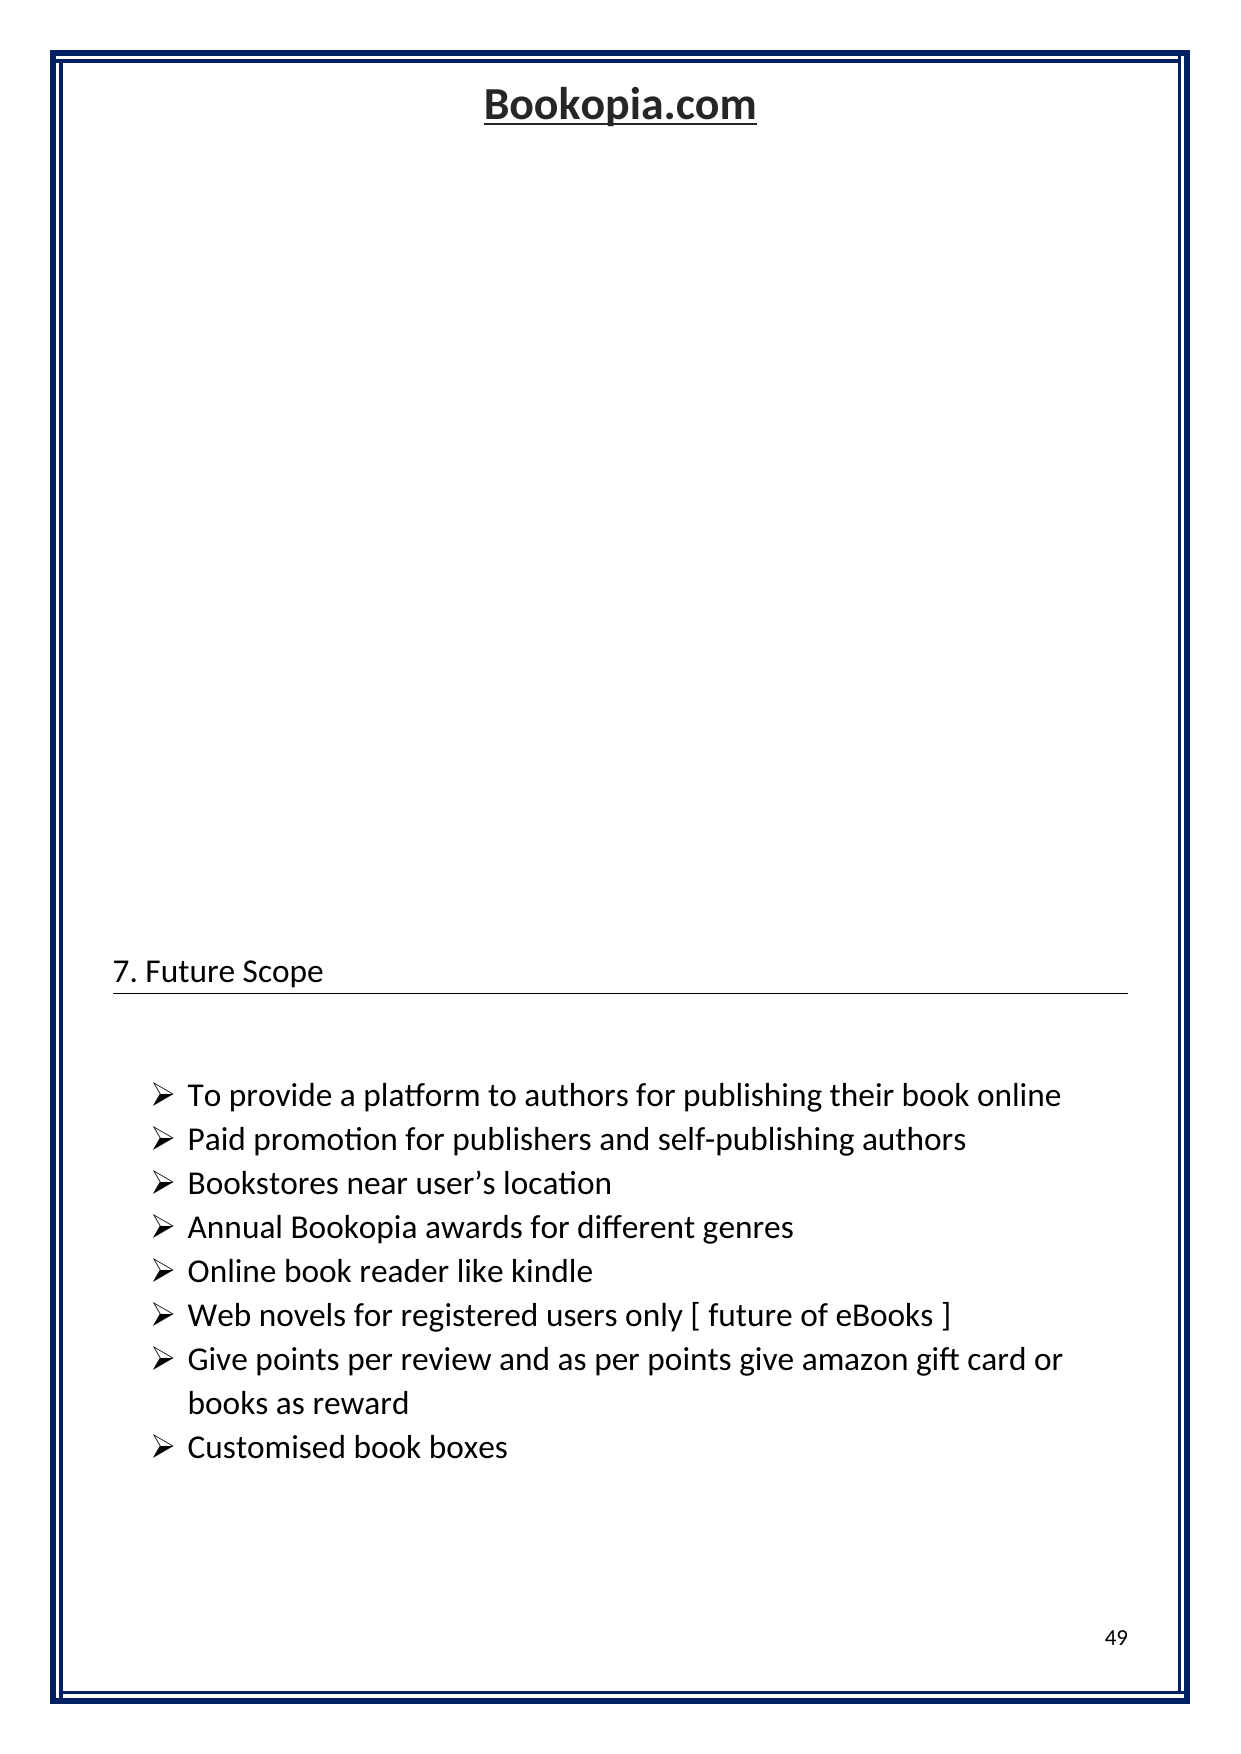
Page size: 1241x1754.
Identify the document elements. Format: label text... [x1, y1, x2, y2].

list To provide a platform to authors for publishing their book online [150, 1074, 1128, 1115]
text 7. Future Scope [112, 950, 1128, 994]
list Give points per review and as per points give amazon gift card or books as reward [150, 1338, 1128, 1423]
list Online book reader like kindle [150, 1250, 1128, 1291]
list Web novels for registered users only [ future of eBooks ] [150, 1294, 1128, 1335]
list Paid promotion for publishers and self-publishing authors [150, 1118, 1128, 1159]
list Bookstores near user’s location [150, 1162, 1128, 1203]
list Annual Bookopia awards for different genres [150, 1206, 1128, 1247]
list Customised book boxes [150, 1426, 1128, 1467]
